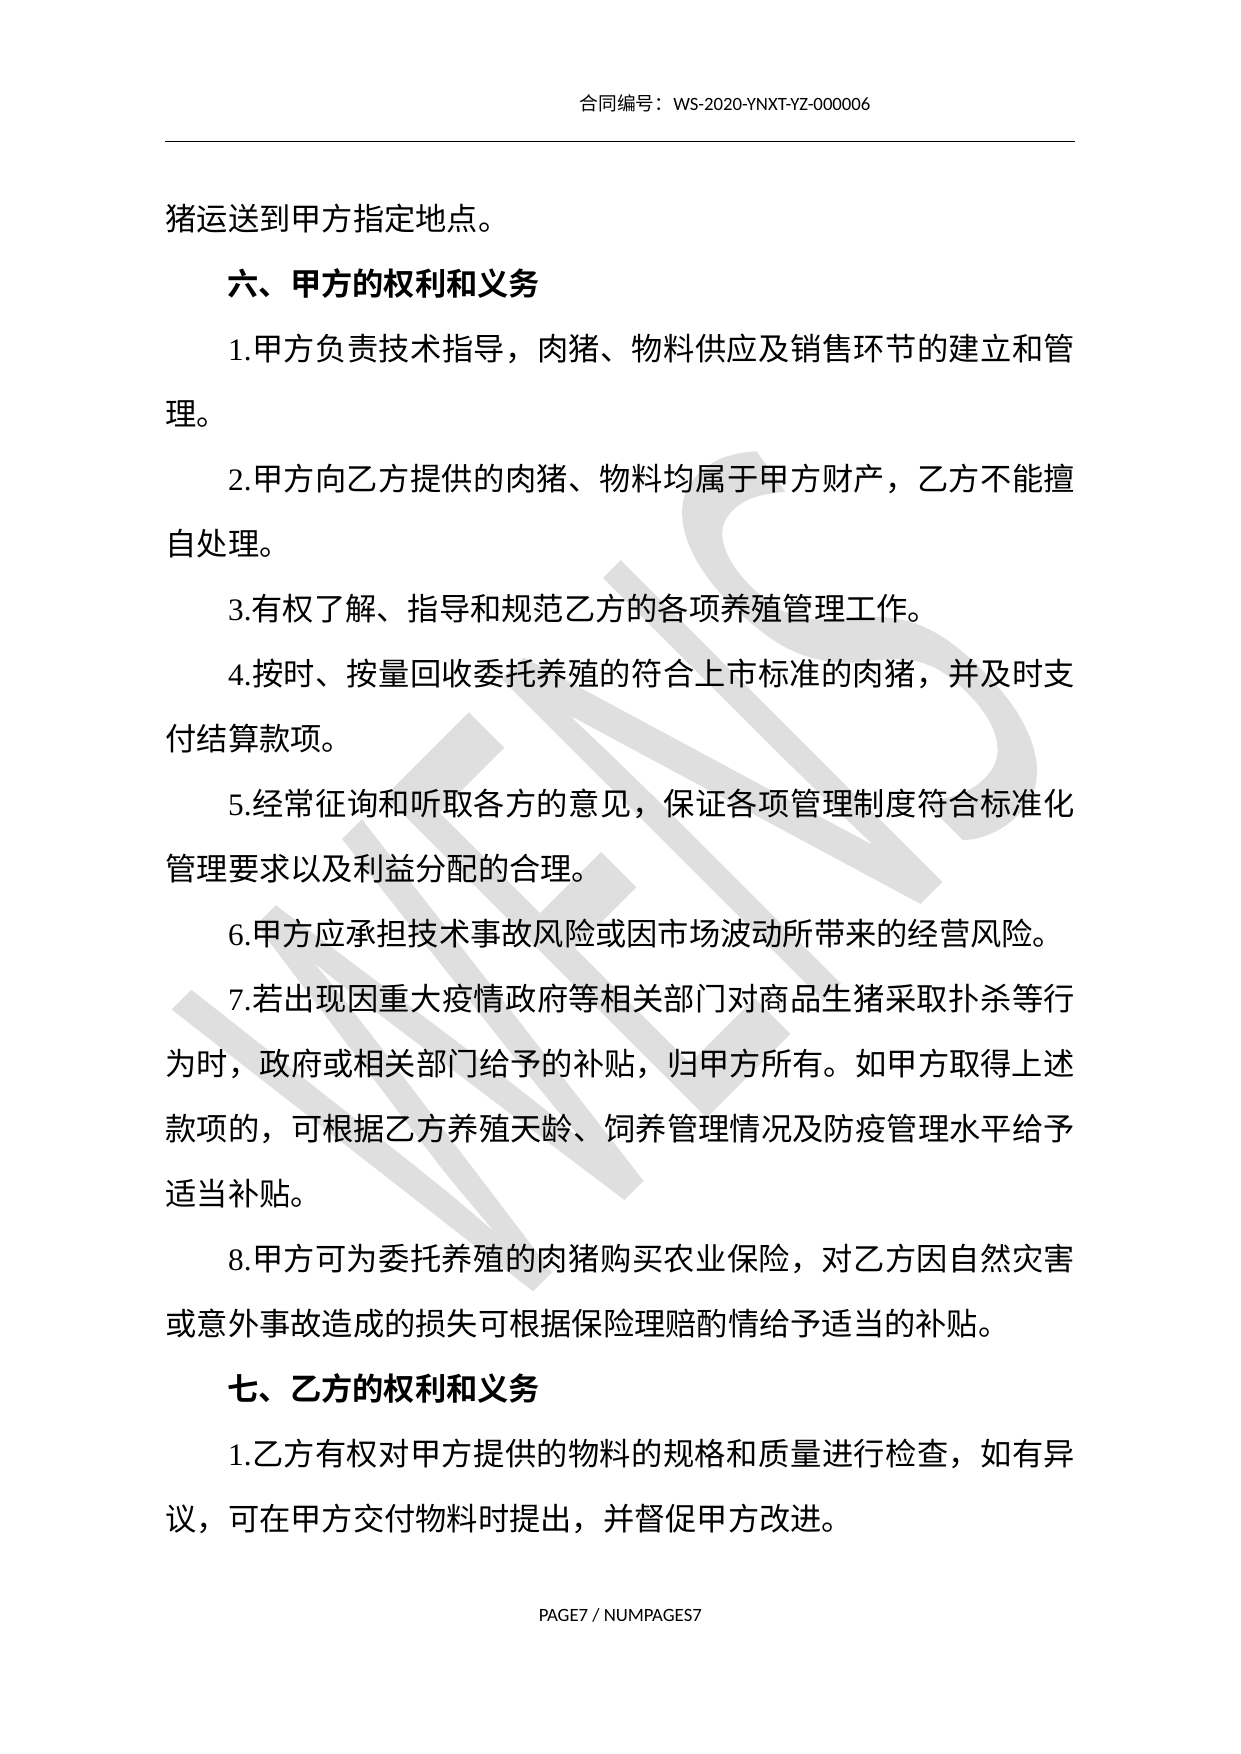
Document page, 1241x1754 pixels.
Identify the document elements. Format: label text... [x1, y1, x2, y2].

text 1.乙方有权对甲方提供的物料的规格和质量进行检查，如有异议，可在甲方交付物料时提出，并督促甲方改进。 [165, 1419, 1075, 1549]
text 7.若出现因重大疫情政府等相关部门对商品生猪采取扑杀等行为时，政府或相关部门给予的补贴，归甲方所有。如甲方取得上述款项的，可根据乙方养殖天龄、饲养管理情况及防疫管理水平给予适当补贴。 [165, 964, 1075, 1224]
text 3.有权了解、指导和规范乙方的各项养殖管理工作。 [165, 574, 1075, 639]
text 6.甲方应承担技术事故风险或因市场波动所带来的经营风险。 [165, 899, 1075, 964]
text 4.按时、按量回收委托养殖的符合上市标准的肉猪，并及时支付结算款项。 [165, 639, 1075, 769]
text 2.甲方向乙方提供的肉猪、物料均属于甲方财产，乙方不能擅自处理。 [165, 444, 1075, 574]
text 七、乙方的权利和义务 [165, 1354, 1075, 1419]
text 5.经常征询和听取各方的意见，保证各项管理制度符合标准化管理要求以及利益分配的合理。 [165, 769, 1075, 899]
text 8.甲方可为委托养殖的肉猪购买农业保险，对乙方因自然灾害或意外事故造成的损失可根据保险理赔酌情给予适当的补贴。 [165, 1224, 1075, 1354]
text 六、甲方的权利和义务 [165, 249, 1075, 314]
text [165, 184, 1075, 249]
text 1.甲方负责技术指导，肉猪、物料供应及销售环节的建立和管理。 [165, 314, 1075, 444]
